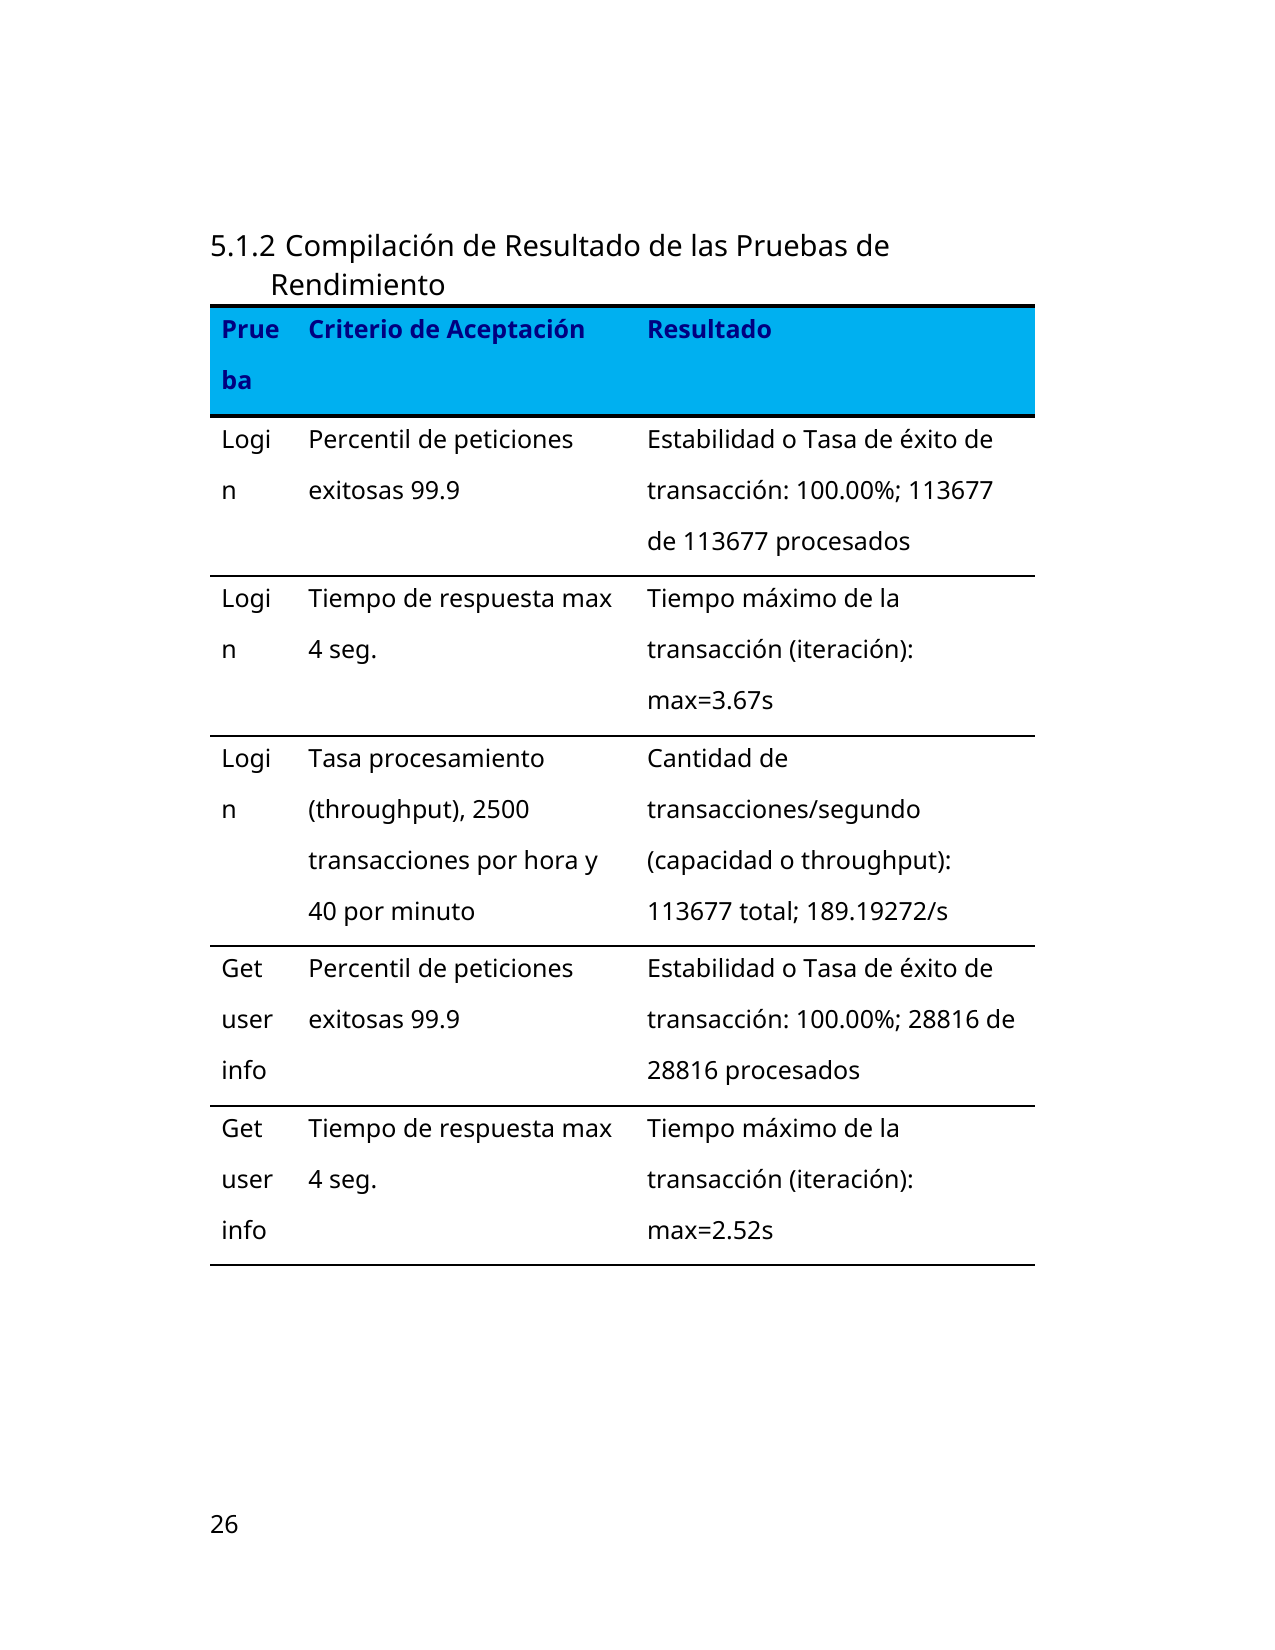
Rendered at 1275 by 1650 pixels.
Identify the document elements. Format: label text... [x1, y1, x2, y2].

table_cell Tiempo de respuesta max 4 seg. [297, 1107, 636, 1264]
table_cell Estabilidad o Tasa de éxito de transacción: 100.00%; 28816 de 28816 procesados [636, 947, 1035, 1105]
table_cell Estabilidad o Tasa de éxito de transacción: 100.00%; 113677 de 113677 procesados [636, 418, 1035, 575]
table_cell Get user info [210, 947, 297, 1105]
table_cell Tasa procesamiento (throughput), 2500 transacciones por hora y 40 por minuto [297, 737, 636, 945]
table_cell Percentil de peticiones exitosas 99.9 [297, 947, 636, 1105]
table_header Prueba [210, 308, 297, 414]
table_cell Cantidad de transacciones/segundo (capacidad o throughput): 113677 total; 189.19272/s [636, 737, 1035, 945]
table_cell Login [210, 577, 297, 735]
table_cell Percentil de peticiones exitosas 99.9 [297, 418, 636, 575]
table_cell Get user info [210, 1107, 297, 1264]
table_cell Login [210, 418, 297, 575]
table_cell Tiempo de respuesta max 4 seg. [297, 577, 636, 735]
table_cell Tiempo máximo de la transacción (iteración): max=3.67s [636, 577, 1035, 735]
subtitle Compilación de Resultado de las Pruebas de Rendimiento [210, 225, 1035, 304]
table_cell Tiempo máximo de la transacción (iteración): max=2.52s [636, 1107, 1035, 1264]
table_header Criterio de Aceptación [297, 308, 636, 414]
table_cell Login [210, 737, 297, 945]
table_header Resultado [636, 308, 1035, 414]
